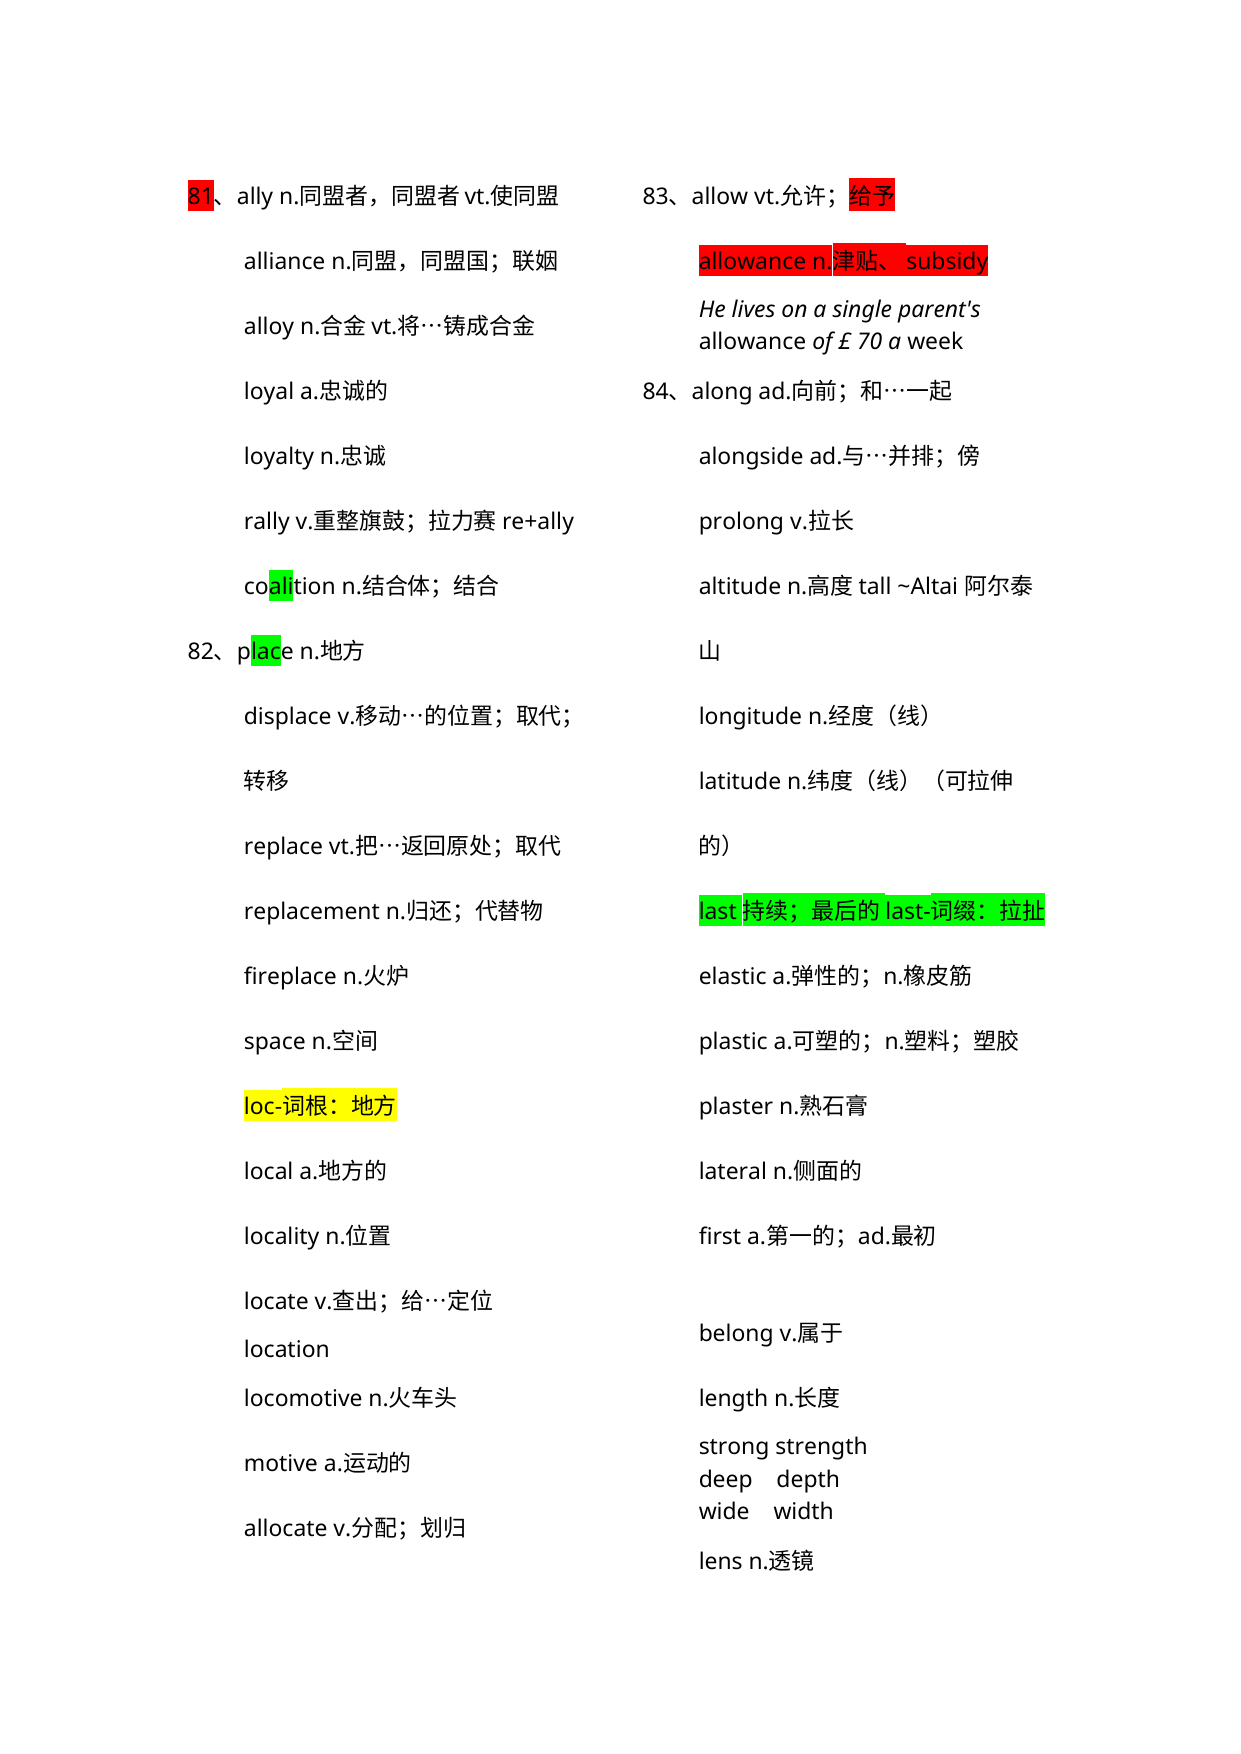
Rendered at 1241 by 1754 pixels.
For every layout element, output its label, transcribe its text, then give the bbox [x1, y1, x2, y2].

text first a.第一的；ad.最初 [698, 1202, 1053, 1267]
text alongside ad.与…并排；傍 [698, 422, 1053, 487]
text 81、ally n.同盟者，同盟者vt.使同盟 [187, 162, 598, 227]
text replacement n.归还；代替物 [244, 877, 598, 942]
text lens n.透镜 [698, 1527, 1053, 1592]
text alliance n.同盟，同盟国；联姻 [244, 227, 598, 292]
text prolong v.拉长 [698, 487, 1053, 552]
text plastic a.可塑的；n.塑料；塑胶 [698, 1007, 1053, 1072]
text 83、allow vt.允许；给予 [642, 162, 1053, 227]
text latitude n.纬度（线）（可拉伸的） [698, 747, 1053, 877]
text wide width [698, 1494, 1053, 1527]
text locate v.查出；给…定位 [244, 1267, 598, 1332]
text space n.空间 [244, 1007, 598, 1072]
text replace vt.把…返回原处；取代 [244, 812, 598, 877]
text elastic a.弹性的；n.橡皮筋 [698, 942, 1053, 1007]
text loc-词根：地方 [244, 1072, 598, 1137]
text altitude n.高度 tall ~Altai 阿尔泰山 [698, 552, 1053, 682]
text longitude n.经度（线） [698, 682, 1053, 747]
text fireplace n.火炉 [244, 942, 598, 1007]
text plaster n.熟石膏 [698, 1072, 1053, 1137]
text loyal a.忠诚的 [244, 357, 598, 422]
text coalition n.结合体；结合 [244, 552, 598, 617]
text strong strength [698, 1429, 1053, 1462]
text last 持续；最后的 last-词缀：拉扯 [698, 877, 1053, 942]
text lateral n.侧面的 [698, 1137, 1053, 1202]
text rally v.重整旗鼓；拉力赛 re+ally [244, 487, 598, 552]
text allowance n.津贴、 subsidy [698, 227, 1053, 292]
text 84、along ad.向前；和…一起 [642, 357, 1053, 422]
text locality n.位置 [244, 1202, 598, 1267]
text belong v.属于 [698, 1299, 1053, 1364]
text loyalty n.忠诚 [244, 422, 598, 487]
text length n.长度 [698, 1364, 1053, 1429]
text deep depth [698, 1462, 1053, 1494]
text 82、place n.地方 [187, 617, 598, 682]
text locomotive n.火车头 [244, 1364, 598, 1429]
text location [244, 1332, 598, 1364]
text displace v.移动…的位置；取代；转移 [244, 682, 598, 812]
text alloy n.合金 vt.将…铸成合金 [244, 292, 598, 357]
text motive a.运动的 [244, 1429, 598, 1494]
text He lives on a single parent's allowance of £ 70 a week [698, 292, 1053, 357]
text local a.地方的 [244, 1137, 598, 1202]
text allocate v.分配；划归 [244, 1494, 598, 1559]
